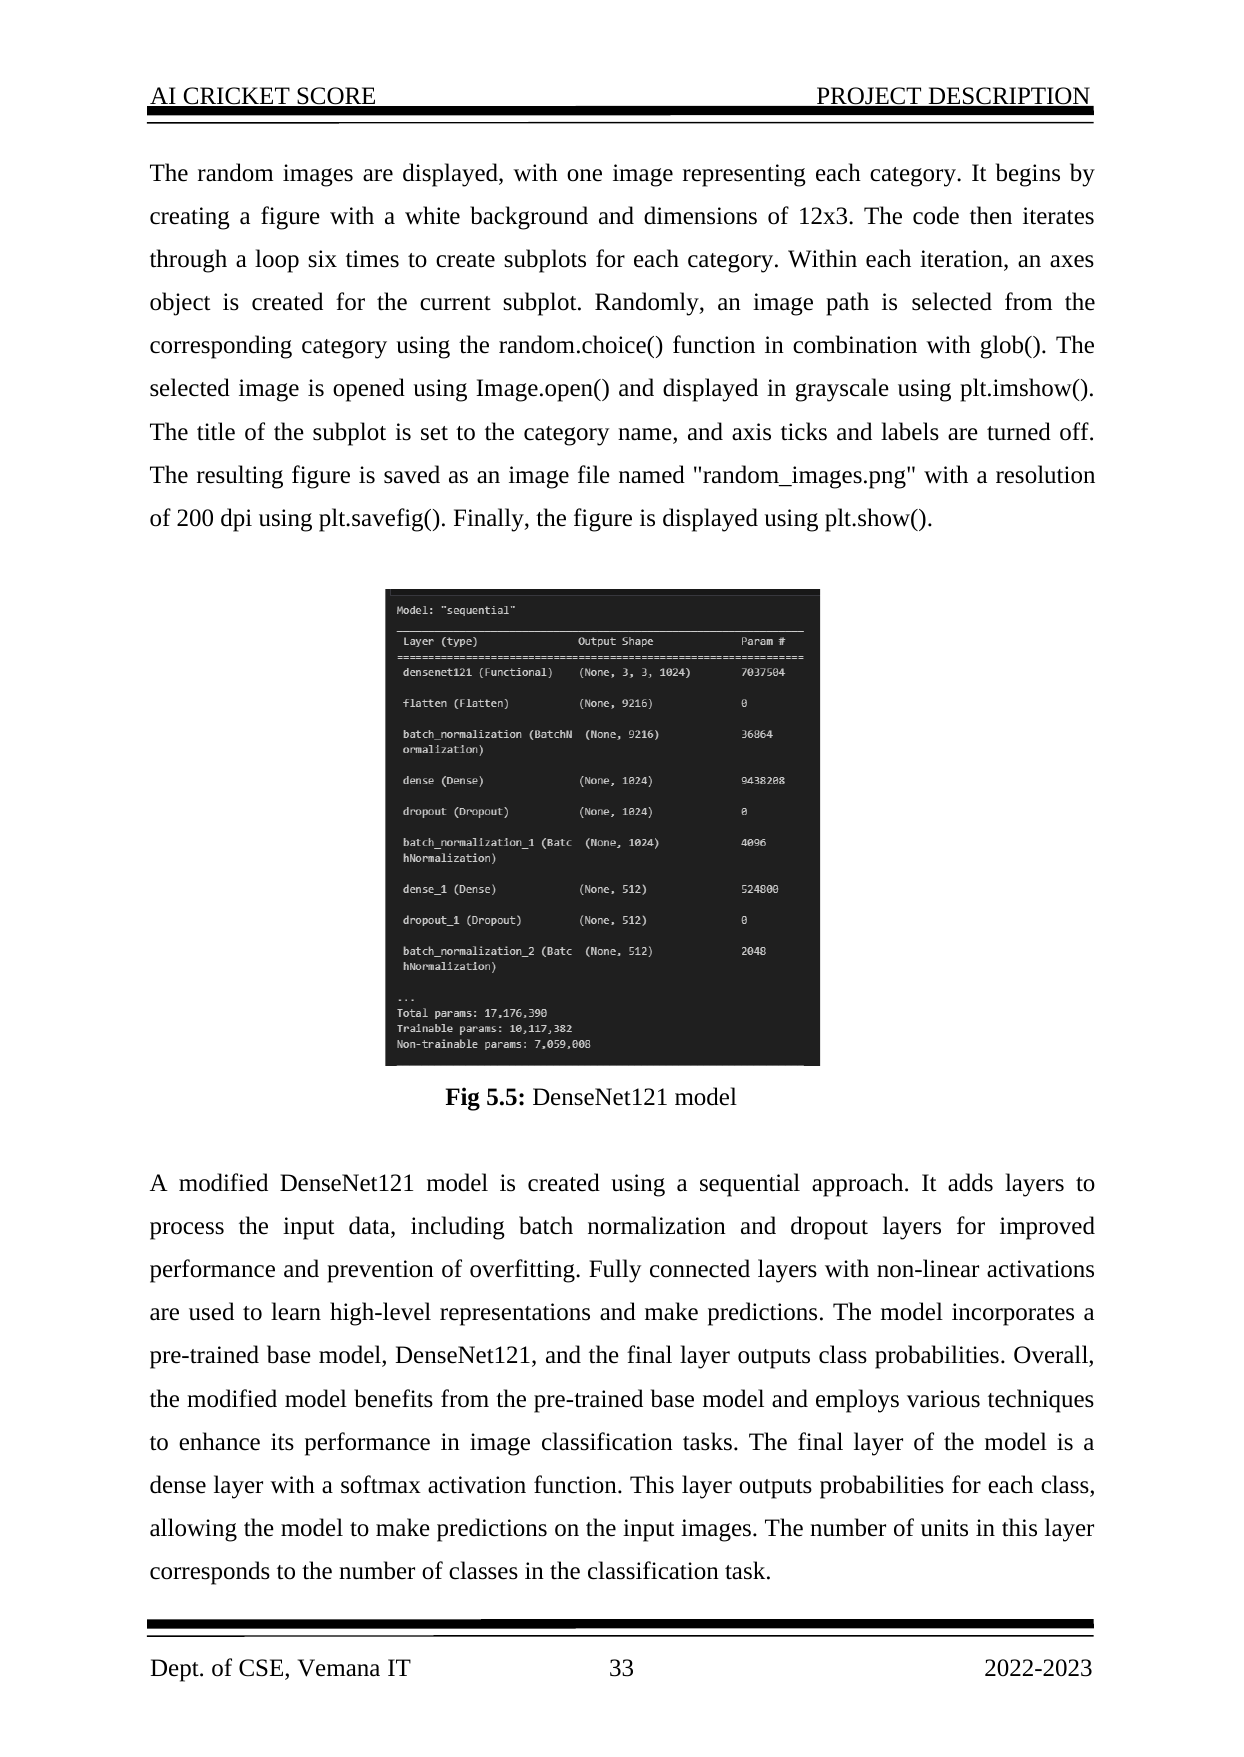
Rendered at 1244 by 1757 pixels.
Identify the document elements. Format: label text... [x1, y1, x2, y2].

text A modified DenseNet121 model is created using a sequential approach. It adds layers to process the input data, including batch normalization and dropout layers for improved performance and prevention of overfitting. Fully connected layers with non-linear activations are used to learn high-level representations and make predictions. The model incorporates a pre-trained base model, DenseNet121, and the final layer outputs class probabilities. Overall, the modified model benefits from the pre-trained base model and employs various techniques to enhance its performance in image classification tasks. The final layer of the model is a dense layer with a softmax activation function. This layer outputs probabilities for each class, allowing the model to make predictions on the input images. The number of units in this layer corresponds to the number of classes in the classification task. [149, 1168, 1096, 1585]
picture [385, 589, 821, 1066]
text The random images are displayed, with one image representing each category. It begins by creating a figure with a white background and dimensions of 12x3. The code then iterates through a loop six times to create subplots for each category. Within each iteration, an axes object is created for the current subplot. Randomly, an image path is selected from the corresponding category using the random.choice() function in combination with glob(). The selected image is opened using Image.open() and displayed in grayscale using plt.imshow(). The title of the subplot is set to the category name, and axis ticks and labels are turned off. The resulting figure is saved as an image file named "random_images.png" with a resolution of 200 dpi using plt.savefig(). Finally, the figure is displayed using plt.show(). [149, 158, 1096, 532]
